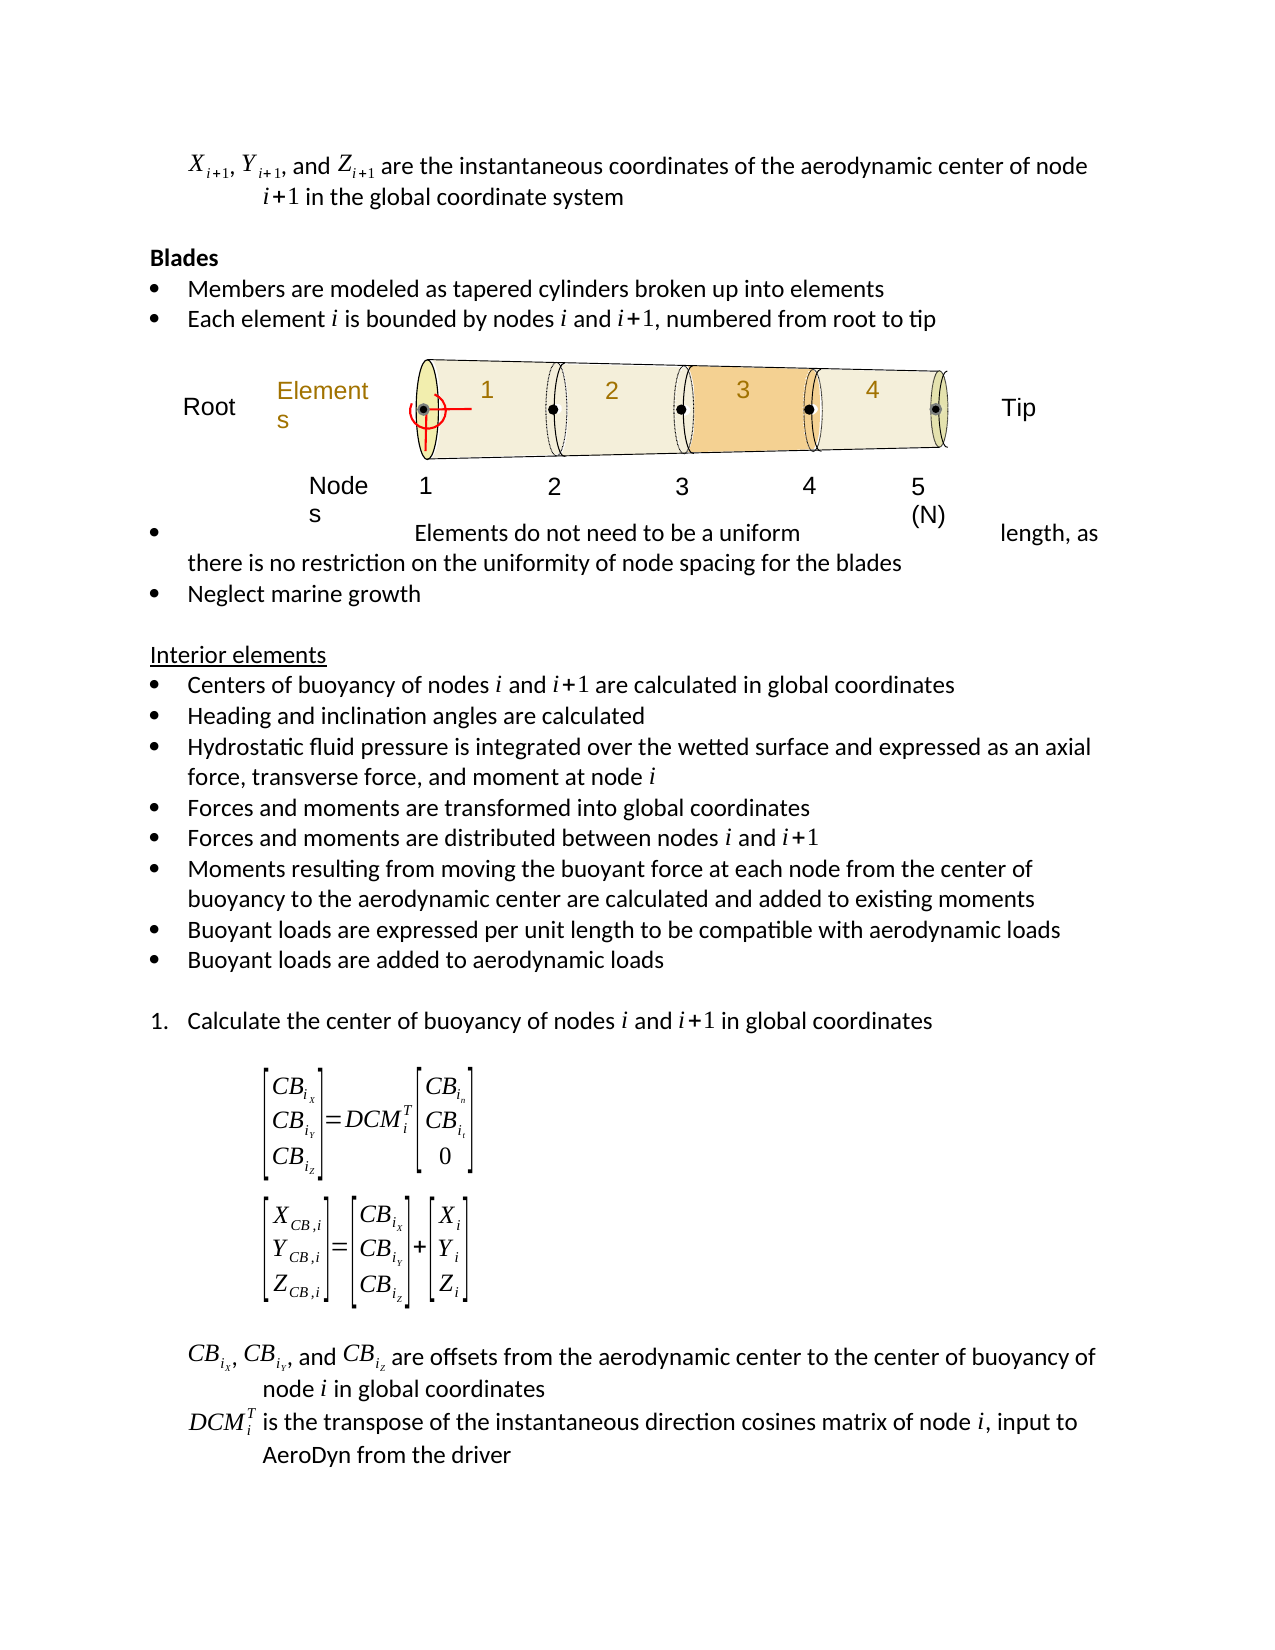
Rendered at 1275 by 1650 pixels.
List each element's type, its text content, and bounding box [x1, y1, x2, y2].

list Forces and moments are distributed between nodes and [150, 822, 1125, 853]
text is the transpose of the instantaneous direction cosines matrix of node , input to AeroDyn from the driver [187, 1404, 1125, 1469]
list Buoyant loads are expressed per unit length to be compatible with aerodynamic loads [150, 914, 1125, 944]
list Hydrostatic fluid pressure is integrated over the wetted surface and expressed as an axial force, transverse force, and moment at node [150, 731, 1125, 792]
list Moments resulting from moving the buoyant force at each node from the center of buoyancy to the aerodynamic center are calculated and added to existing moments [150, 853, 1125, 914]
list Neglect marine growth [150, 578, 1125, 609]
list Elements do not need to be a uniform length, as there is no restriction on the uniformity of node spacing for the blades [150, 517, 1125, 578]
list Heading and inclination angles are calculated [150, 700, 1125, 731]
list Forces and moments are transformed into global coordinates [150, 792, 1125, 822]
list Each element is bounded by nodes and , numbered from root to tip [150, 303, 1125, 334]
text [187, 150, 1125, 212]
text , , and are offsets from the aerodynamic center to the center of buoyancy of node in global coordinates [187, 1340, 1125, 1404]
text Blades [150, 242, 1125, 273]
list Members are modeled as tapered cylinders broken up into elements [150, 273, 1125, 303]
text Interior elements [150, 639, 1125, 670]
list Buoyant loads are added to aerodynamic loads [150, 944, 1125, 975]
list Calculate the center of buoyancy of nodes and in global coordinates [150, 1005, 1125, 1036]
list Centers of buoyancy of nodes and are calculated in global coordinates [150, 670, 1125, 700]
